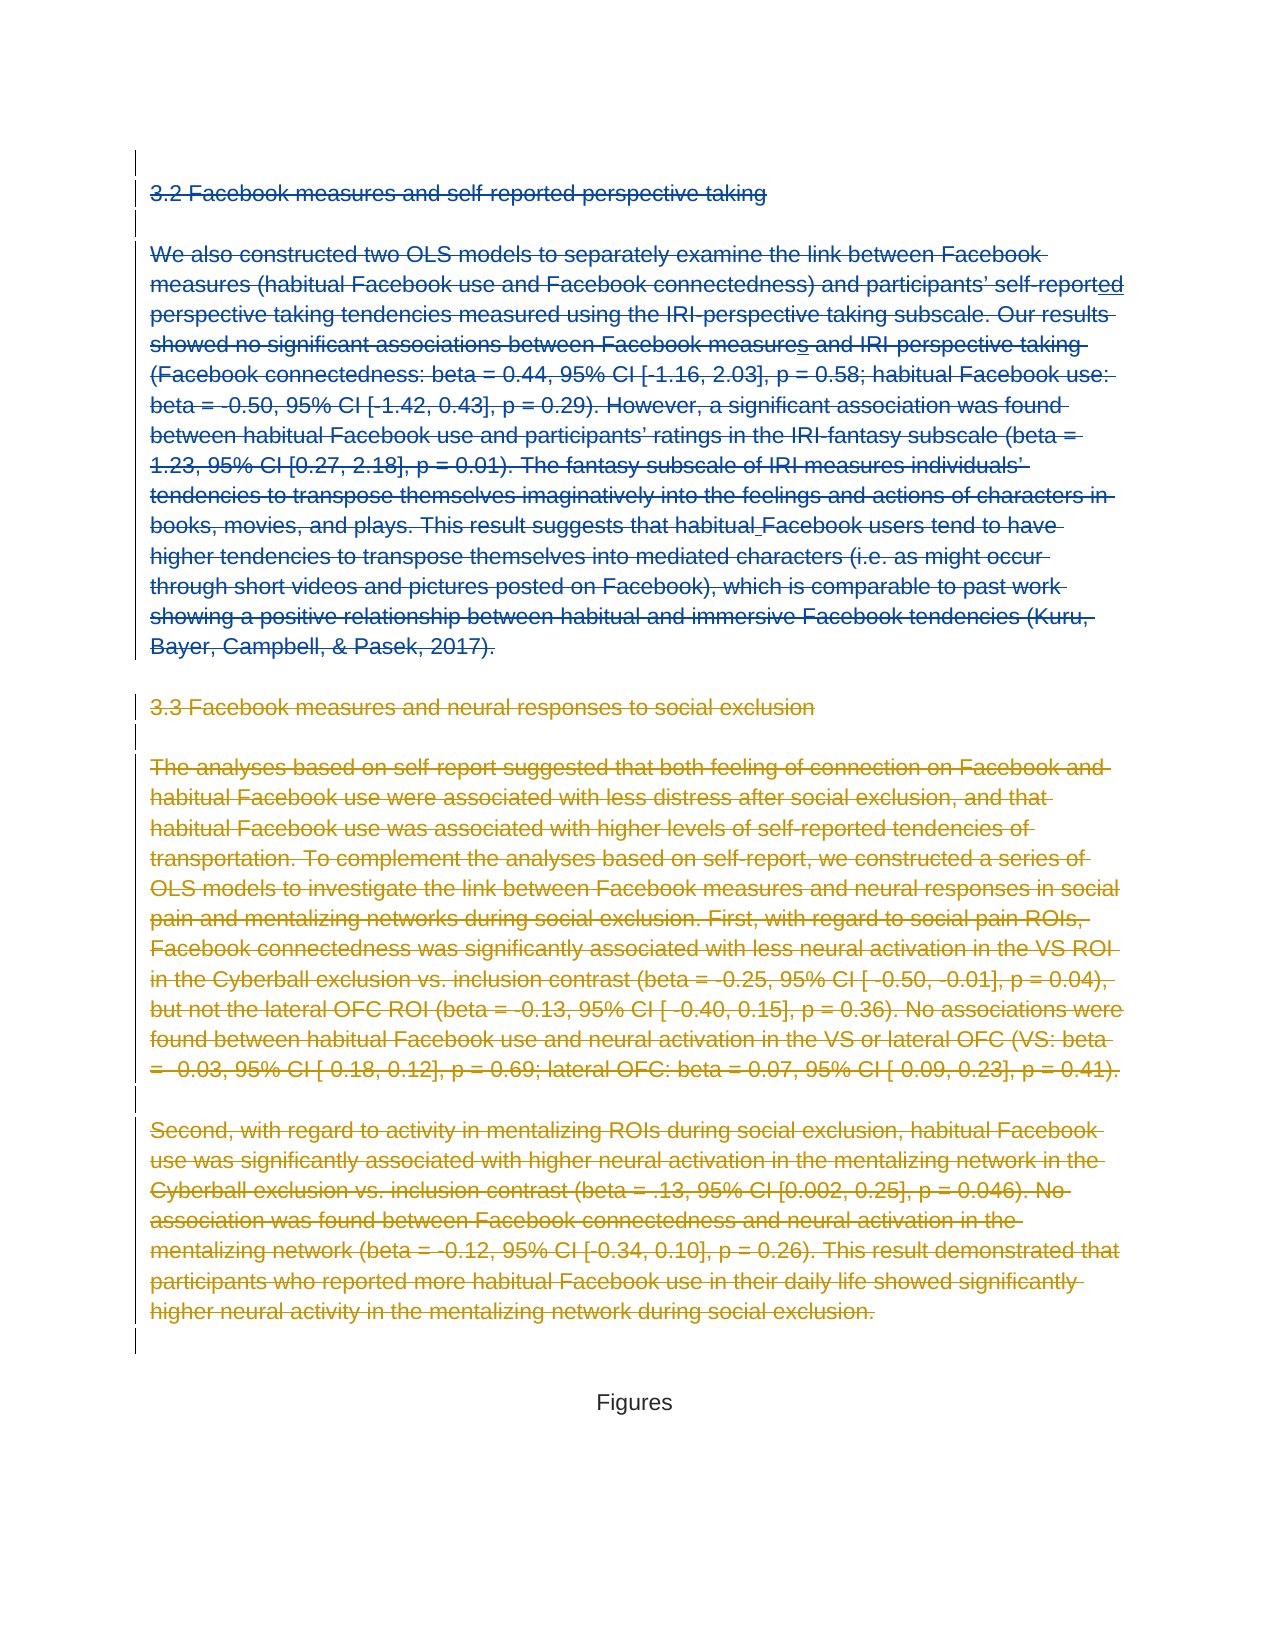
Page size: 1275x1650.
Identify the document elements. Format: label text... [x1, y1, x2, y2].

text Figures [150, 1388, 1125, 1415]
